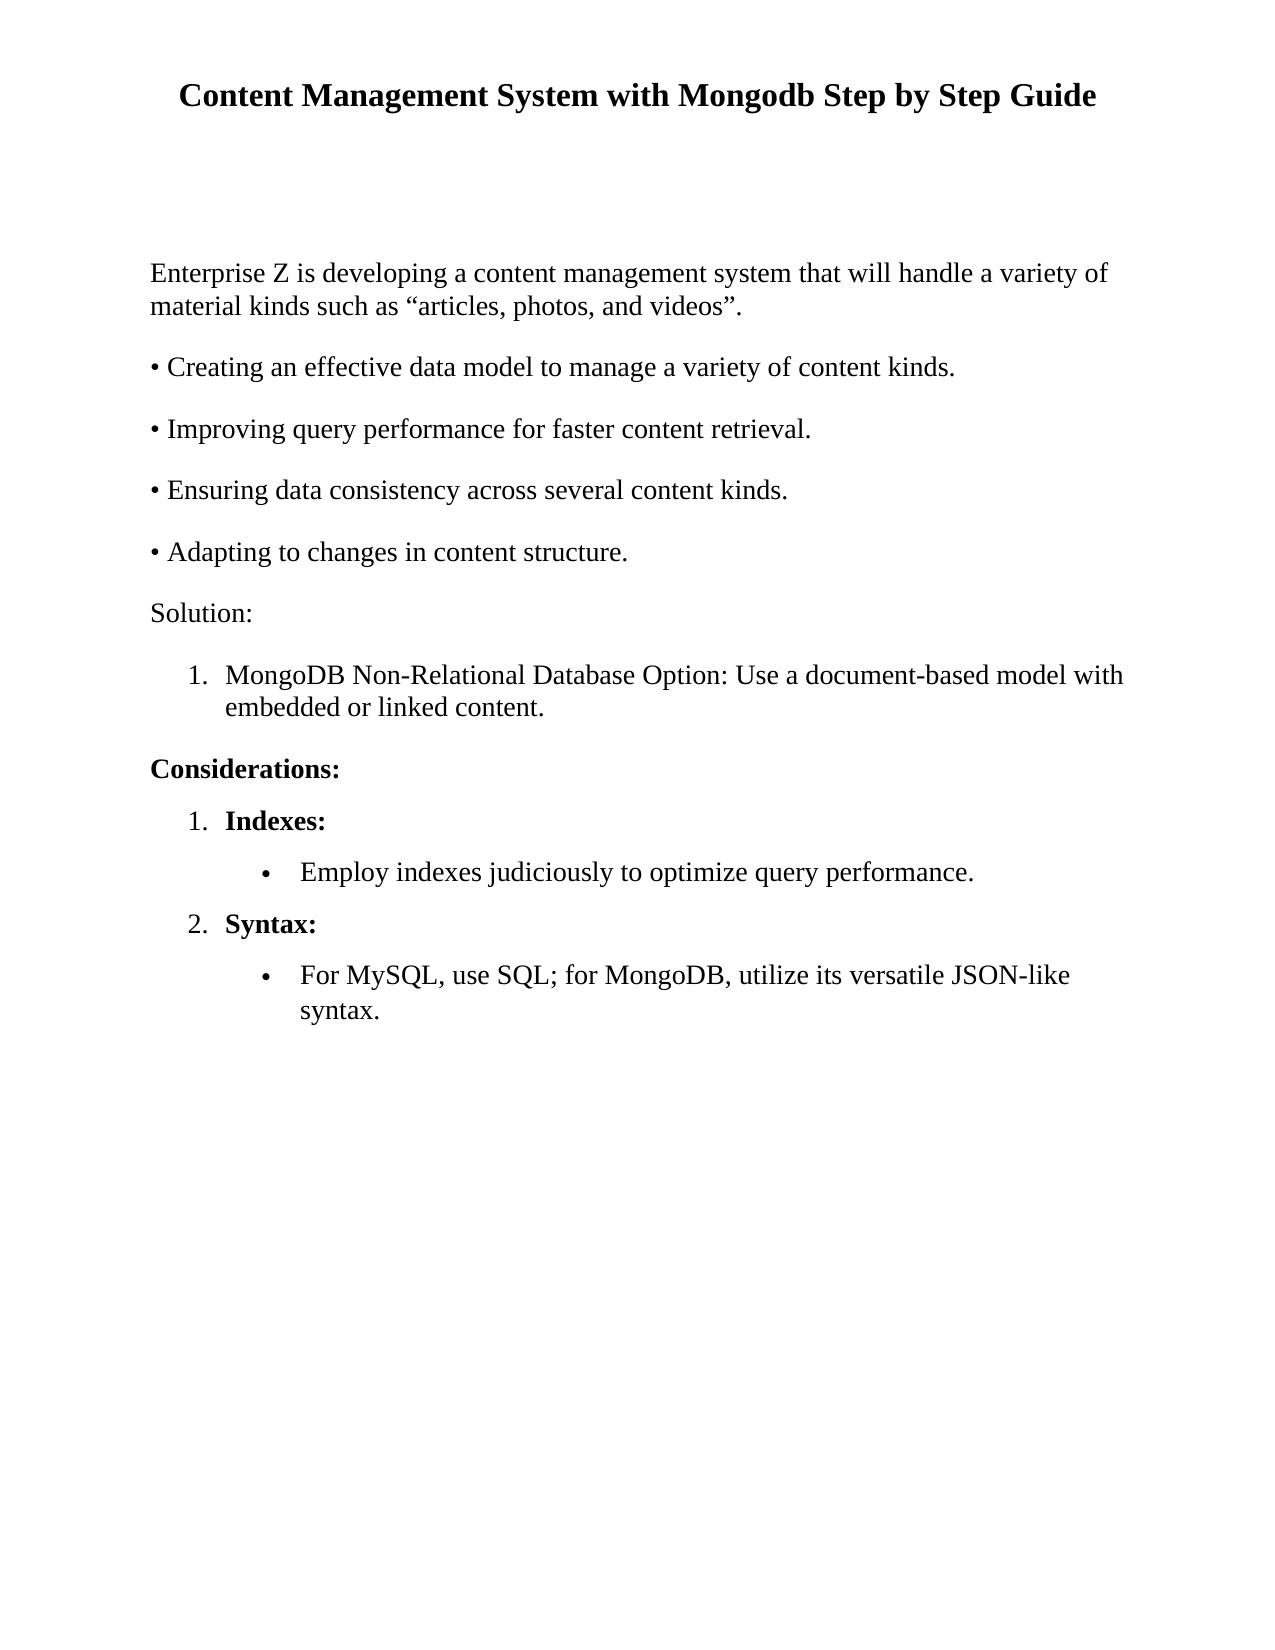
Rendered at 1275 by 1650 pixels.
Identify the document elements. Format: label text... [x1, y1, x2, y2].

list For MySQL, use SQL; for MongoDB, utilize its versatile JSON-like syntax. [262, 958, 1125, 1026]
list Indexes: [187, 803, 1125, 836]
list Employ indexes judiciously to optimize query performance. [262, 855, 1125, 887]
text Enterprise Z is developing a content management system that will handle a variety of material kinds such as “articles, photos, and videos”. [150, 256, 1125, 321]
text • Improving query performance for faster content retrieval. [150, 412, 1125, 444]
list MongoDB Non-Relational Database Option: Use a document-based model with embedded or linked content. [187, 658, 1125, 723]
text Considerations: [150, 752, 1125, 784]
list Syntax: [187, 907, 1125, 939]
text • Creating an effective data model to manage a variety of content kinds. [150, 350, 1125, 383]
text Solution: [150, 596, 1125, 629]
text • Adapting to changes in content structure. [150, 535, 1125, 567]
text • Ensuring data consistency across several content kinds. [150, 473, 1125, 506]
